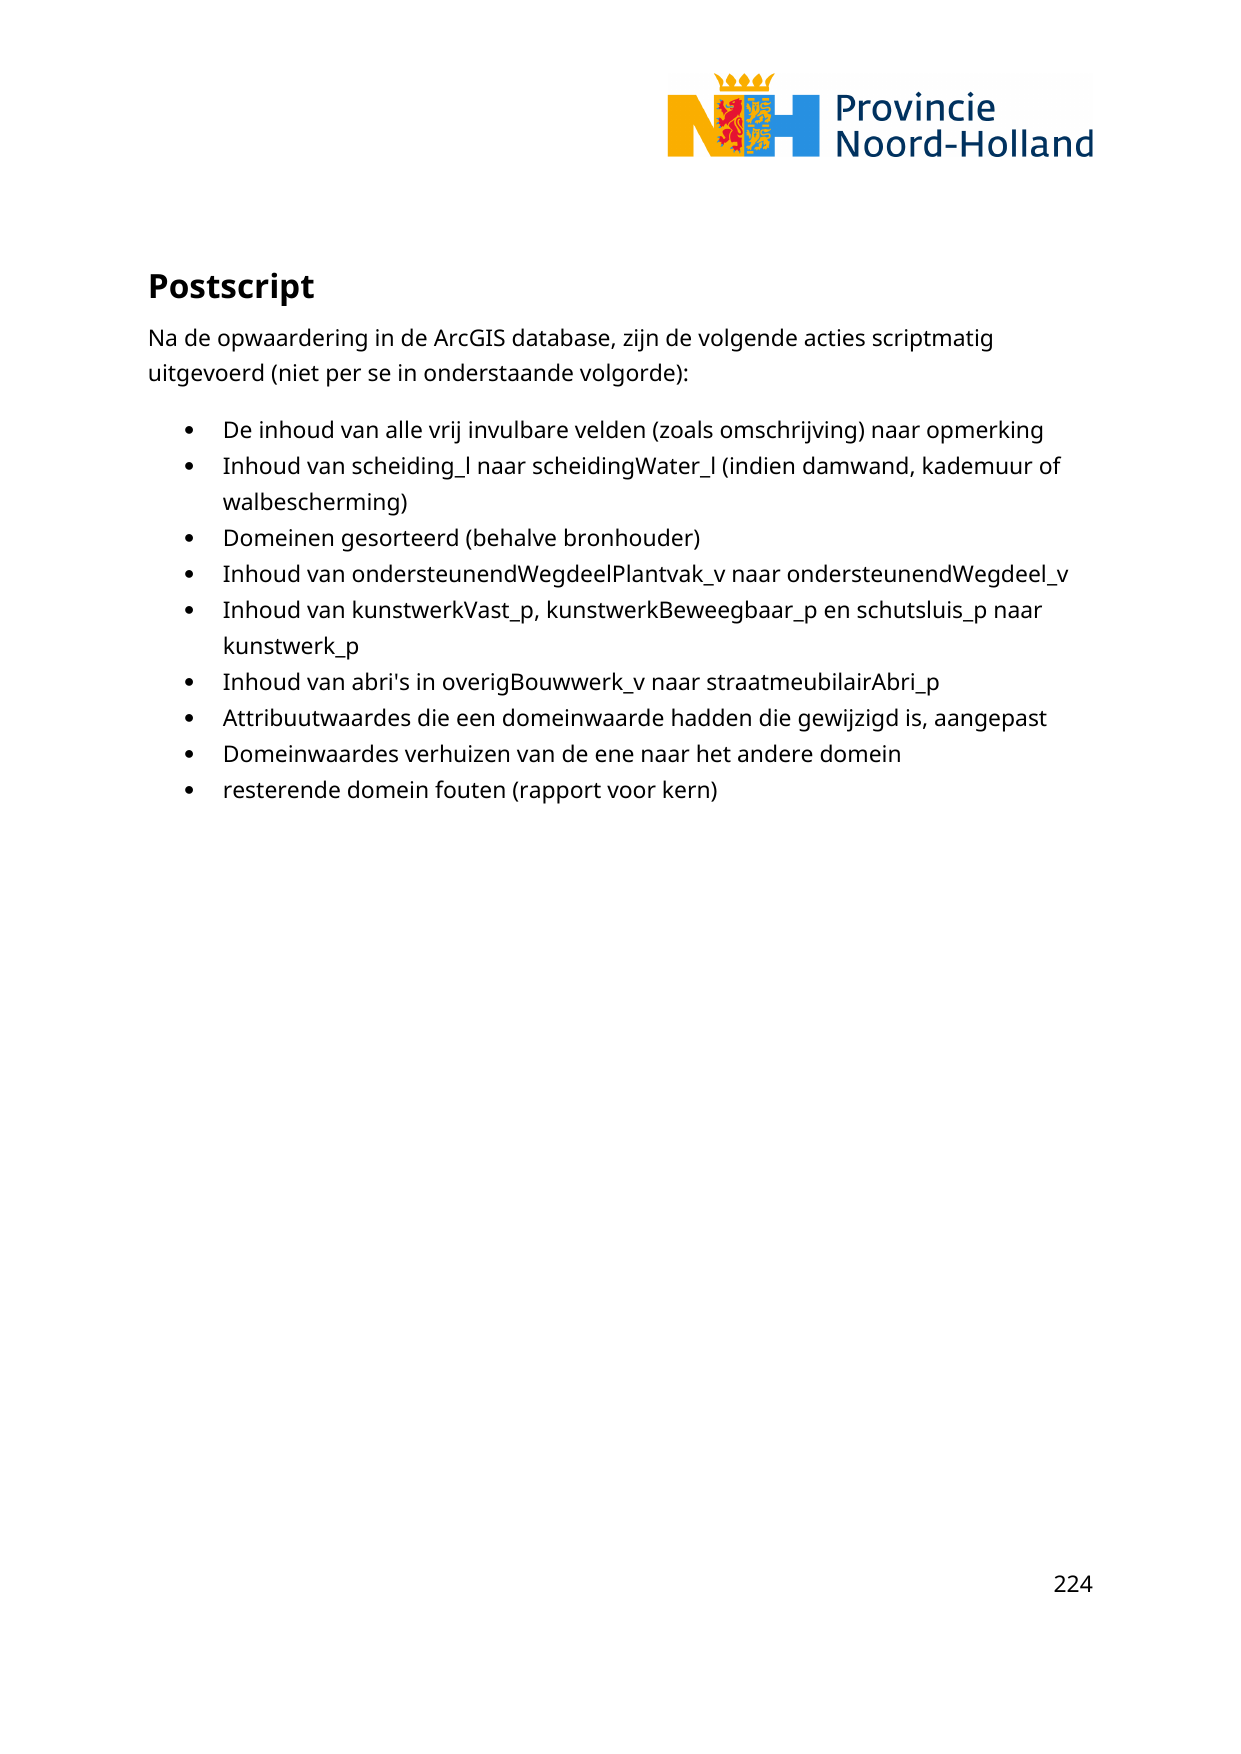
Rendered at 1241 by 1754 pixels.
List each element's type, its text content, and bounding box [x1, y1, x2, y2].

list Domeinwaardes verhuizen van de ene naar het andere domein [185, 738, 1093, 769]
list Attribuutwaardes die een domeinwaarde hadden die gewijzigd is, aangepast [185, 702, 1093, 733]
subtitle Postscript [148, 263, 1093, 308]
text Na de opwaardering in de ArcGIS database, zijn de volgende acties scriptmatig uitgevoerd (niet per se in onderstaande volgorde): [148, 321, 1093, 389]
list Inhoud van ondersteunendWegdeelPlantvak_v naar ondersteunendWegdeel_v [185, 558, 1093, 589]
list Domeinen gesorteerd (behalve bronhouder) [185, 522, 1093, 553]
list resterende domein fouten (rapport voor kern) [185, 773, 1093, 805]
list Inhoud van scheiding_l naar scheidingWater_l (indien damwand, kademuur of walbescherming) [185, 450, 1093, 517]
picture [667, 73, 1093, 157]
list Inhoud van kunstwerkVast_p, kunstwerkBeweegbaar_p en schutsluis_p naar kunstwerk_p [185, 594, 1093, 661]
list De inhoud van alle vrij invulbare velden (zoals omschrijving) naar opmerking [185, 414, 1093, 445]
list Inhoud van abri's in overigBouwwerk_v naar straatmeubilairAbri_p [185, 666, 1093, 697]
